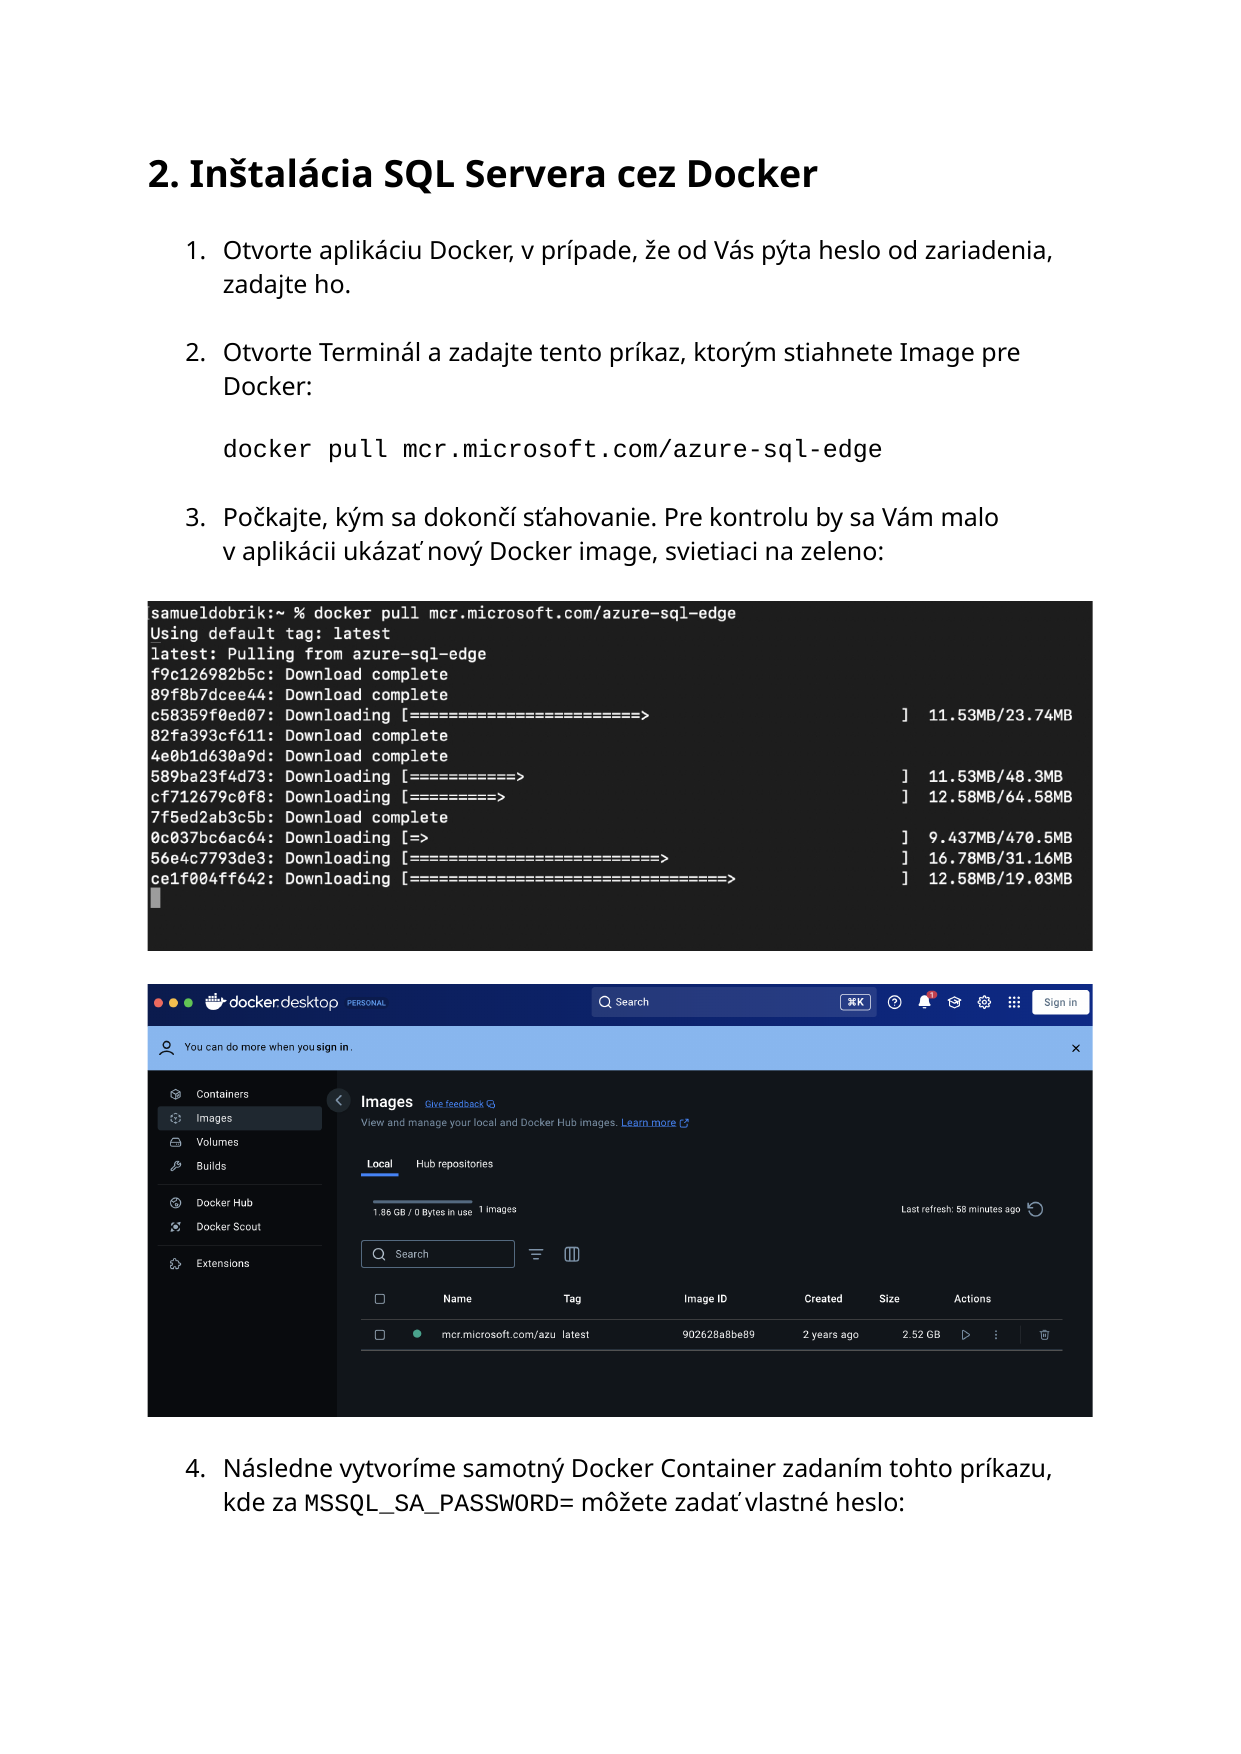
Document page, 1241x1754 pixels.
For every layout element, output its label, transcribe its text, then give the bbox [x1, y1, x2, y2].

list docker pull mcr.microsoft.com/azure-sql-edge [223, 437, 1093, 465]
picture [147, 601, 1093, 951]
picture [147, 984, 1093, 1417]
list Otvorte Terminál a zadajte tento príkaz, ktorým stiahnete Image pre Docker: [185, 335, 1093, 403]
list Následne vytvoríme samotný Docker Container zadaním tohto príkazu, kde za MSSQL_SA_PASSWORD= môžete zadať vlastné heslo: [185, 1451, 1093, 1519]
list Otvorte aplikáciu Docker, v prípade, že od Vás pýta heslo od zariadenia, zadajte ho. [185, 233, 1093, 301]
list Počkajte, kým sa dokončí sťahovanie. Pre kontrolu by sa Vám malo v aplikácii ukázať nový Docker image, svietiaci na zeleno: [185, 499, 1093, 568]
text 2. Inštalácia SQL Servera cez Docker [148, 148, 1093, 199]
